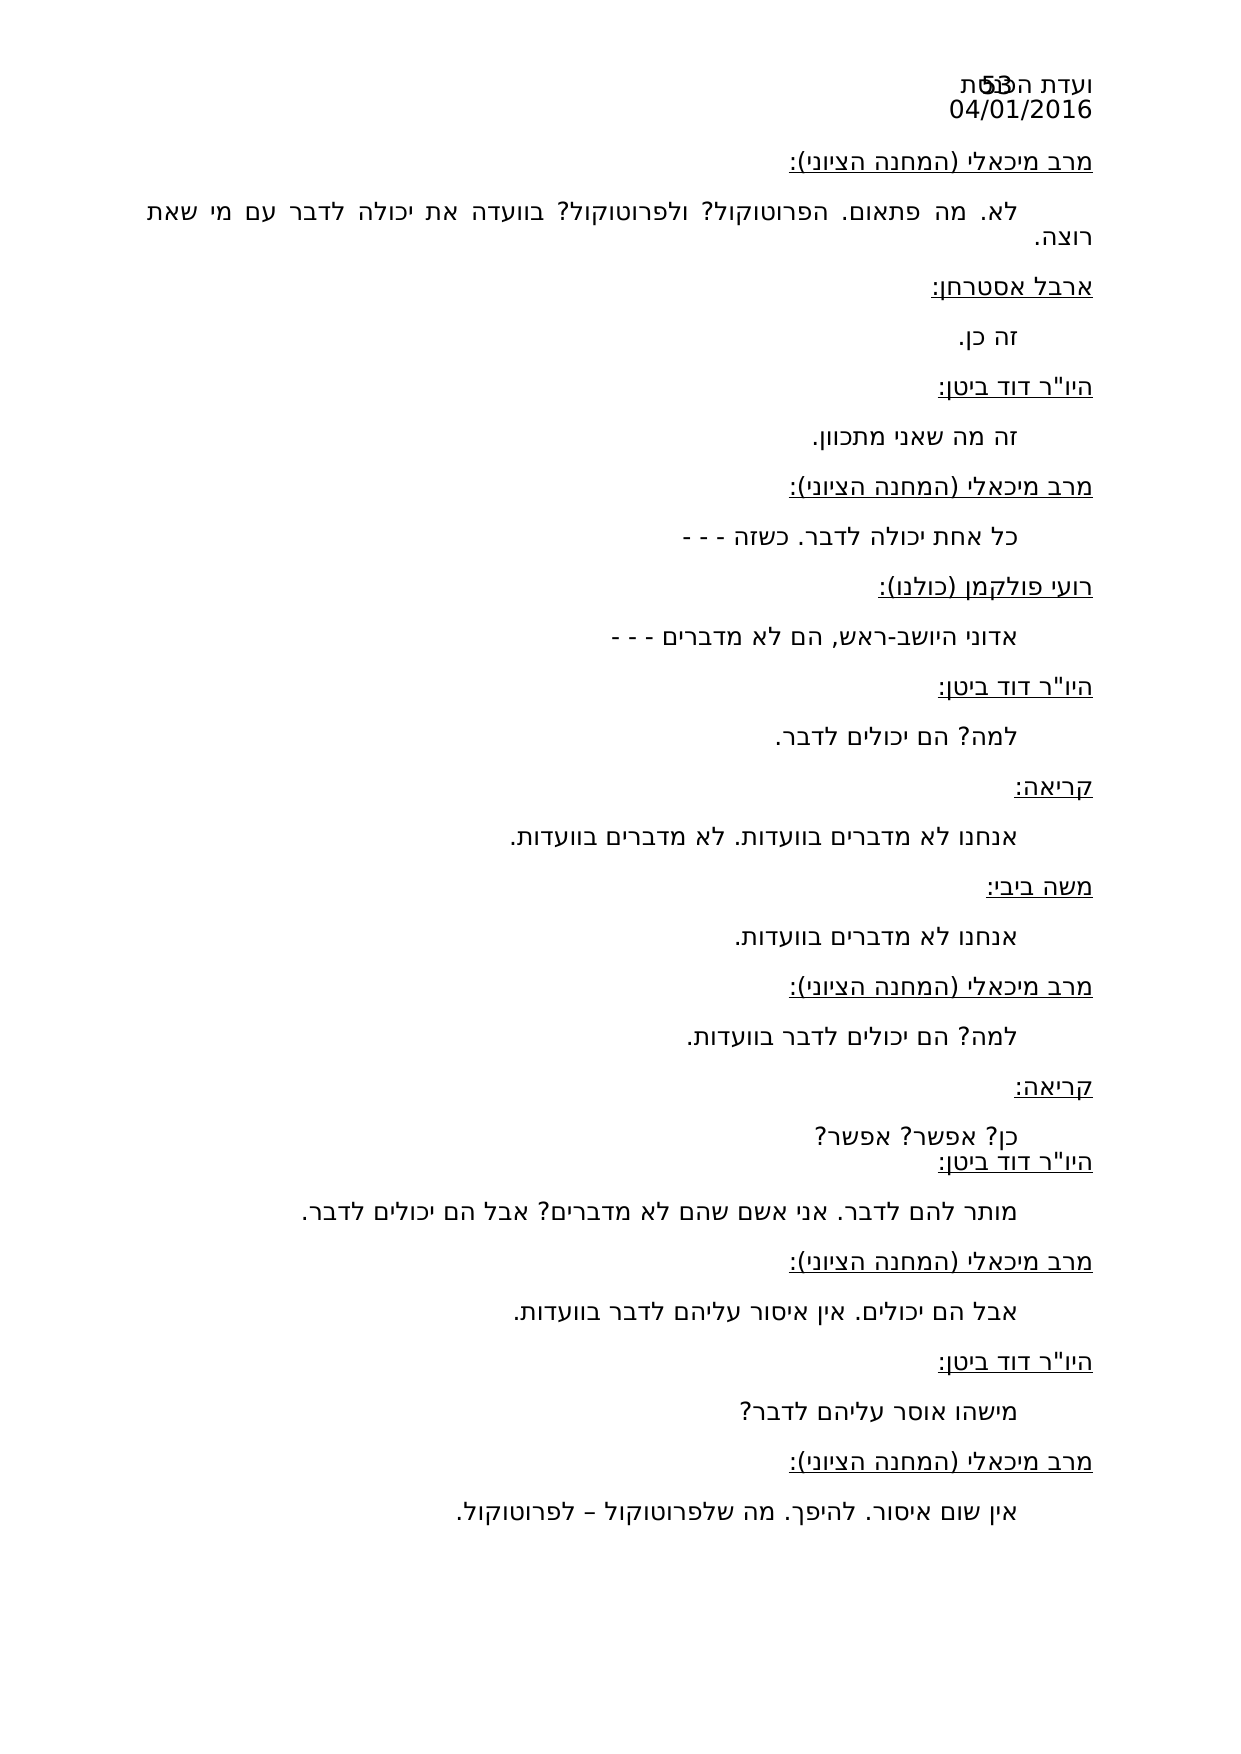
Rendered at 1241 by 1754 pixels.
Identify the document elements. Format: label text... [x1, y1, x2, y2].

text למה? הם יכולים לדבר. [147, 725, 1093, 750]
text מרב מיכאלי (המחנה הציוני): [147, 150, 1093, 175]
text קריאה: [147, 775, 1093, 800]
text אדוני היושב-ראש, הם לא מדברים - - - [147, 625, 1093, 650]
text למה? הם יכולים לדבר בוועדות. [147, 1025, 1093, 1050]
text זה כן. [147, 325, 1093, 350]
text מותר להם לדבר. אני אשם שהם לא מדברים? אבל הם יכולים לדבר. [147, 1200, 1093, 1225]
text היו"ר דוד ביטן: [147, 1150, 1093, 1175]
text מרב מיכאלי (המחנה הציוני): [147, 975, 1093, 1000]
text ארבל אסטרחן: [147, 275, 1093, 300]
text מרב מיכאלי (המחנה הציוני): [147, 1450, 1093, 1475]
text אבל הם יכולים. אין איסור עליהם לדבר בוועדות. [147, 1300, 1093, 1325]
text כל אחת יכולה לדבר. כשזה - - - [147, 525, 1093, 550]
text כן? אפשר? אפשר? [147, 1125, 1093, 1150]
text קריאה: [147, 1075, 1093, 1100]
text אנחנו לא מדברים בוועדות. לא מדברים בוועדות. [147, 825, 1093, 850]
text היו"ר דוד ביטן: [147, 1350, 1093, 1375]
text משה ביבי: [147, 875, 1093, 900]
text לא. מה פתאום. הפרוטוקול? ולפרוטוקול? בוועדה את יכולה לדבר עם מי שאת רוצה. [147, 200, 1093, 250]
text מרב מיכאלי (המחנה הציוני): [147, 1250, 1093, 1275]
text רועי פולקמן (כולנו): [147, 575, 1093, 600]
text אין שום איסור. להיפך. מה שלפרוטוקול – לפרוטוקול. [147, 1500, 1093, 1525]
text זה מה שאני מתכוון. [147, 425, 1093, 450]
text מישהו אוסר עליהם לדבר? [147, 1400, 1093, 1425]
text אנחנו לא מדברים בוועדות. [147, 925, 1093, 950]
text היו"ר דוד ביטן: [147, 375, 1093, 400]
text היו"ר דוד ביטן: [147, 675, 1093, 700]
text מרב מיכאלי (המחנה הציוני): [147, 475, 1093, 500]
